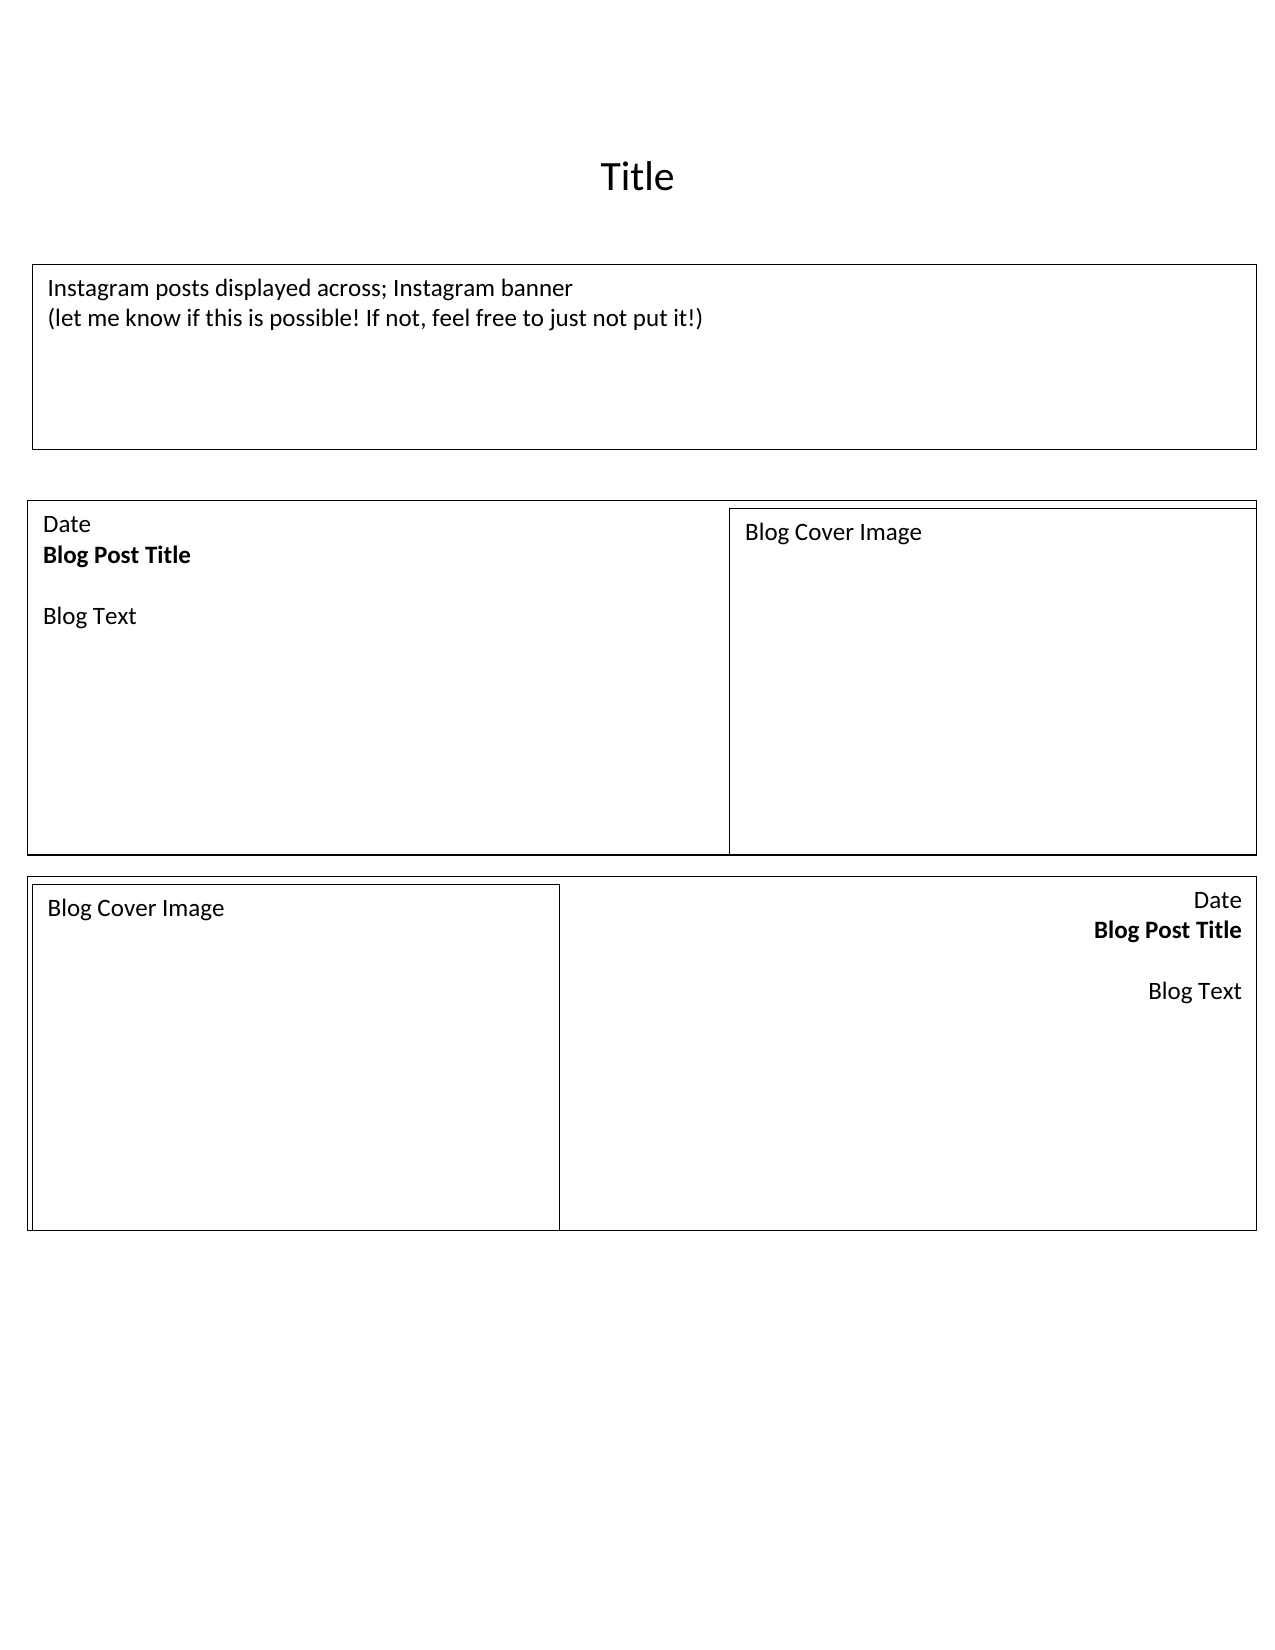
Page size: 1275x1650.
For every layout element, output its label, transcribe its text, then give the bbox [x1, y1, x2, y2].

text Title [150, 150, 1125, 201]
